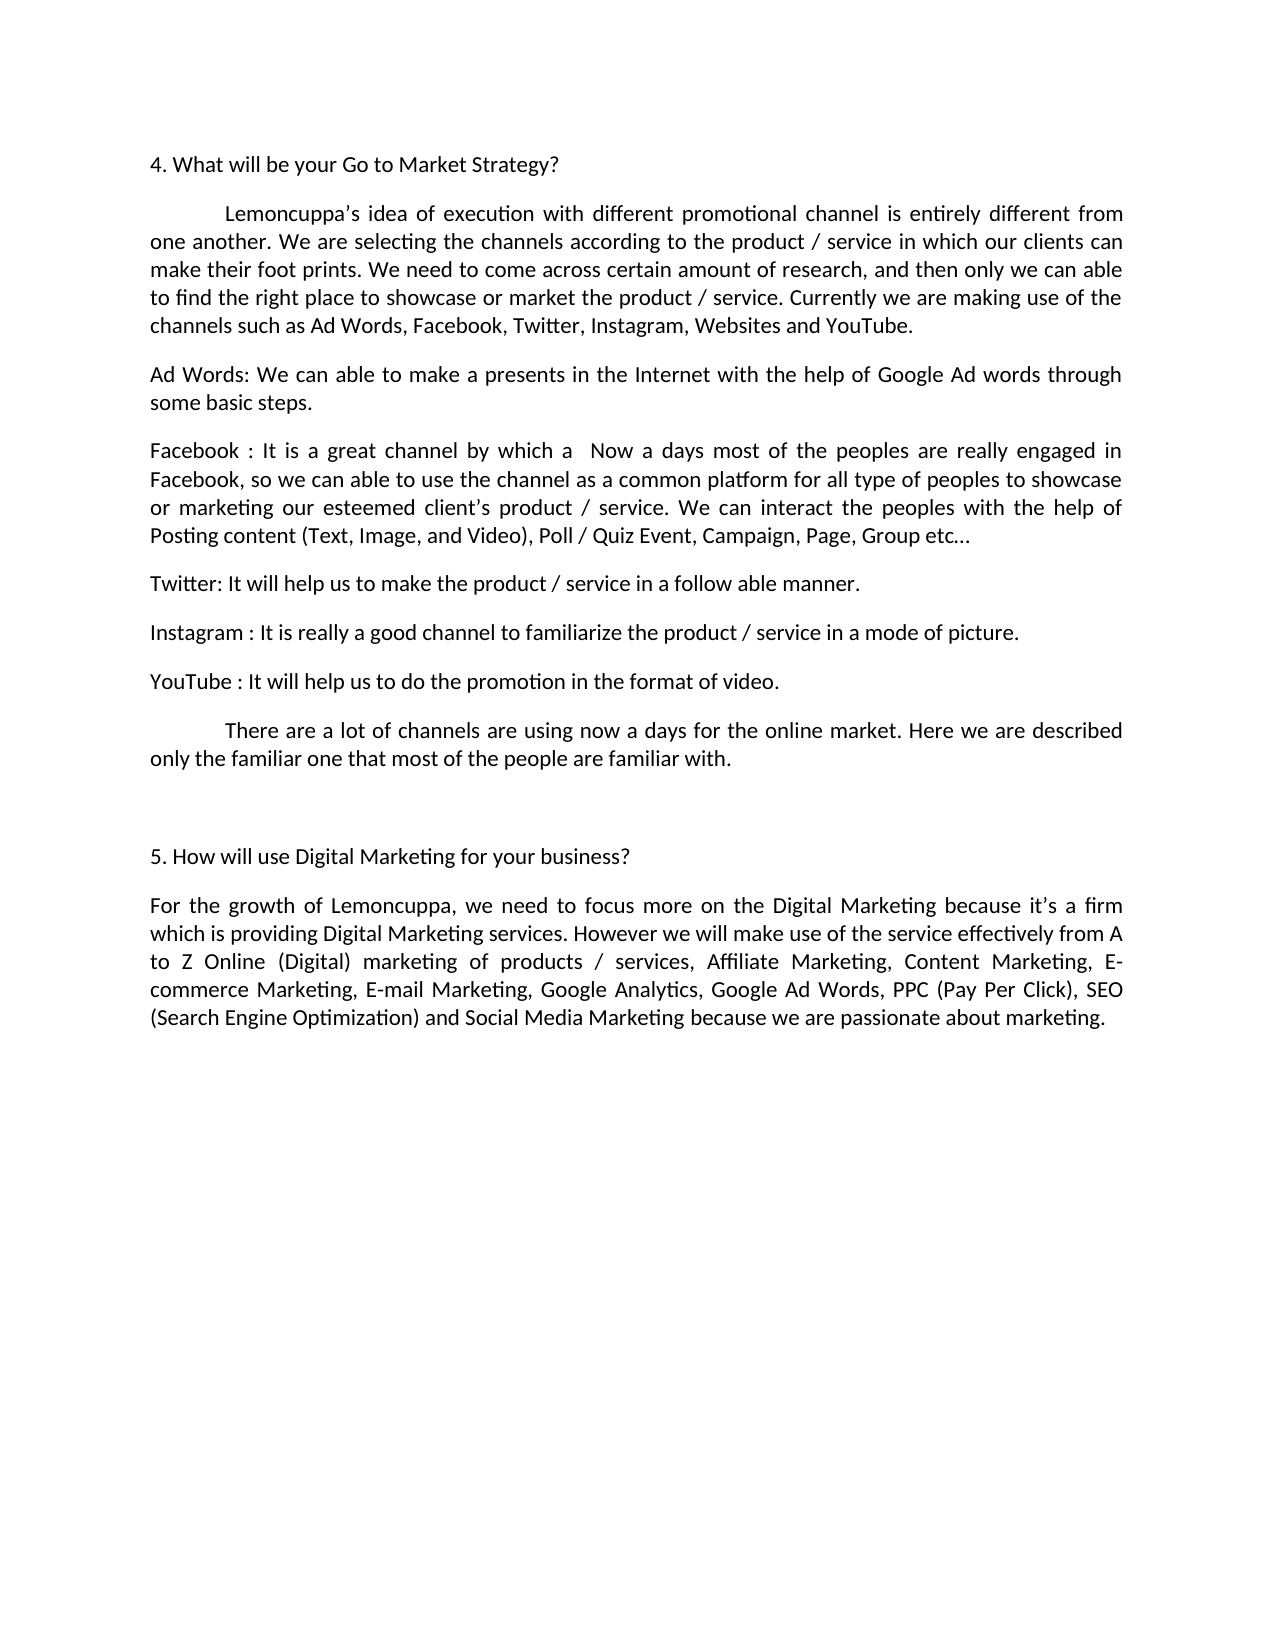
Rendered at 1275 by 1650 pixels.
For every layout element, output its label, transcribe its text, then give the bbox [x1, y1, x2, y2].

text Lemoncuppa’s idea of execution with different promotional channel is entirely different from one another. We are selecting the channels according to the product / service in which our clients can make their foot prints. We need to come across certain amount of research, and then only we can able to find the right place to showcase or market the product / service. Currently we are making use of the channels such as Ad Words, Facebook, Twitter, Instagram, Websites and YouTube. [150, 199, 1125, 339]
text YouTube : It will help us to do the promotion in the format of video. [150, 667, 1125, 695]
text 5. How will use Digital Marketing for your business? [150, 842, 1125, 870]
text For the growth of Lemoncuppa, we need to focus more on the Digital Marketing because it’s a firm which is providing Digital Marketing services. However we will make use of the service effectively from A to Z Online (Digital) marketing of products / services, Affiliate Marketing, Content Marketing, E-commerce Marketing, E-mail Marketing, Google Analytics, Google Ad Words, PPC (Pay Per Click), SEO (Search Engine Optimization) and Social Media Marketing because we are passionate about marketing. [150, 891, 1125, 1031]
text 4. What will be your Go to Market Strategy? [150, 150, 1125, 178]
text Facebook : It is a great channel by which a Now a days most of the peoples are really engaged in Facebook, so we can able to use the channel as a common platform for all type of peoples to showcase or marketing our esteemed client’s product / service. We can interact the peoples with the help of Posting content (Text, Image, and Video), Poll / Quiz Event, Campaign, Page, Group etc… [150, 437, 1125, 549]
text Ad Words: We can able to make a presents in the Internet with the help of Google Ad words through some basic steps. [150, 360, 1125, 416]
text There are a lot of channels are using now a days for the online market. Here we are described only the familiar one that most of the people are familiar with. [150, 716, 1125, 772]
text Instagram : It is really a good channel to familiarize the product / service in a mode of picture. [150, 618, 1125, 646]
text Twitter: It will help us to make the product / service in a follow able manner. [150, 569, 1125, 598]
